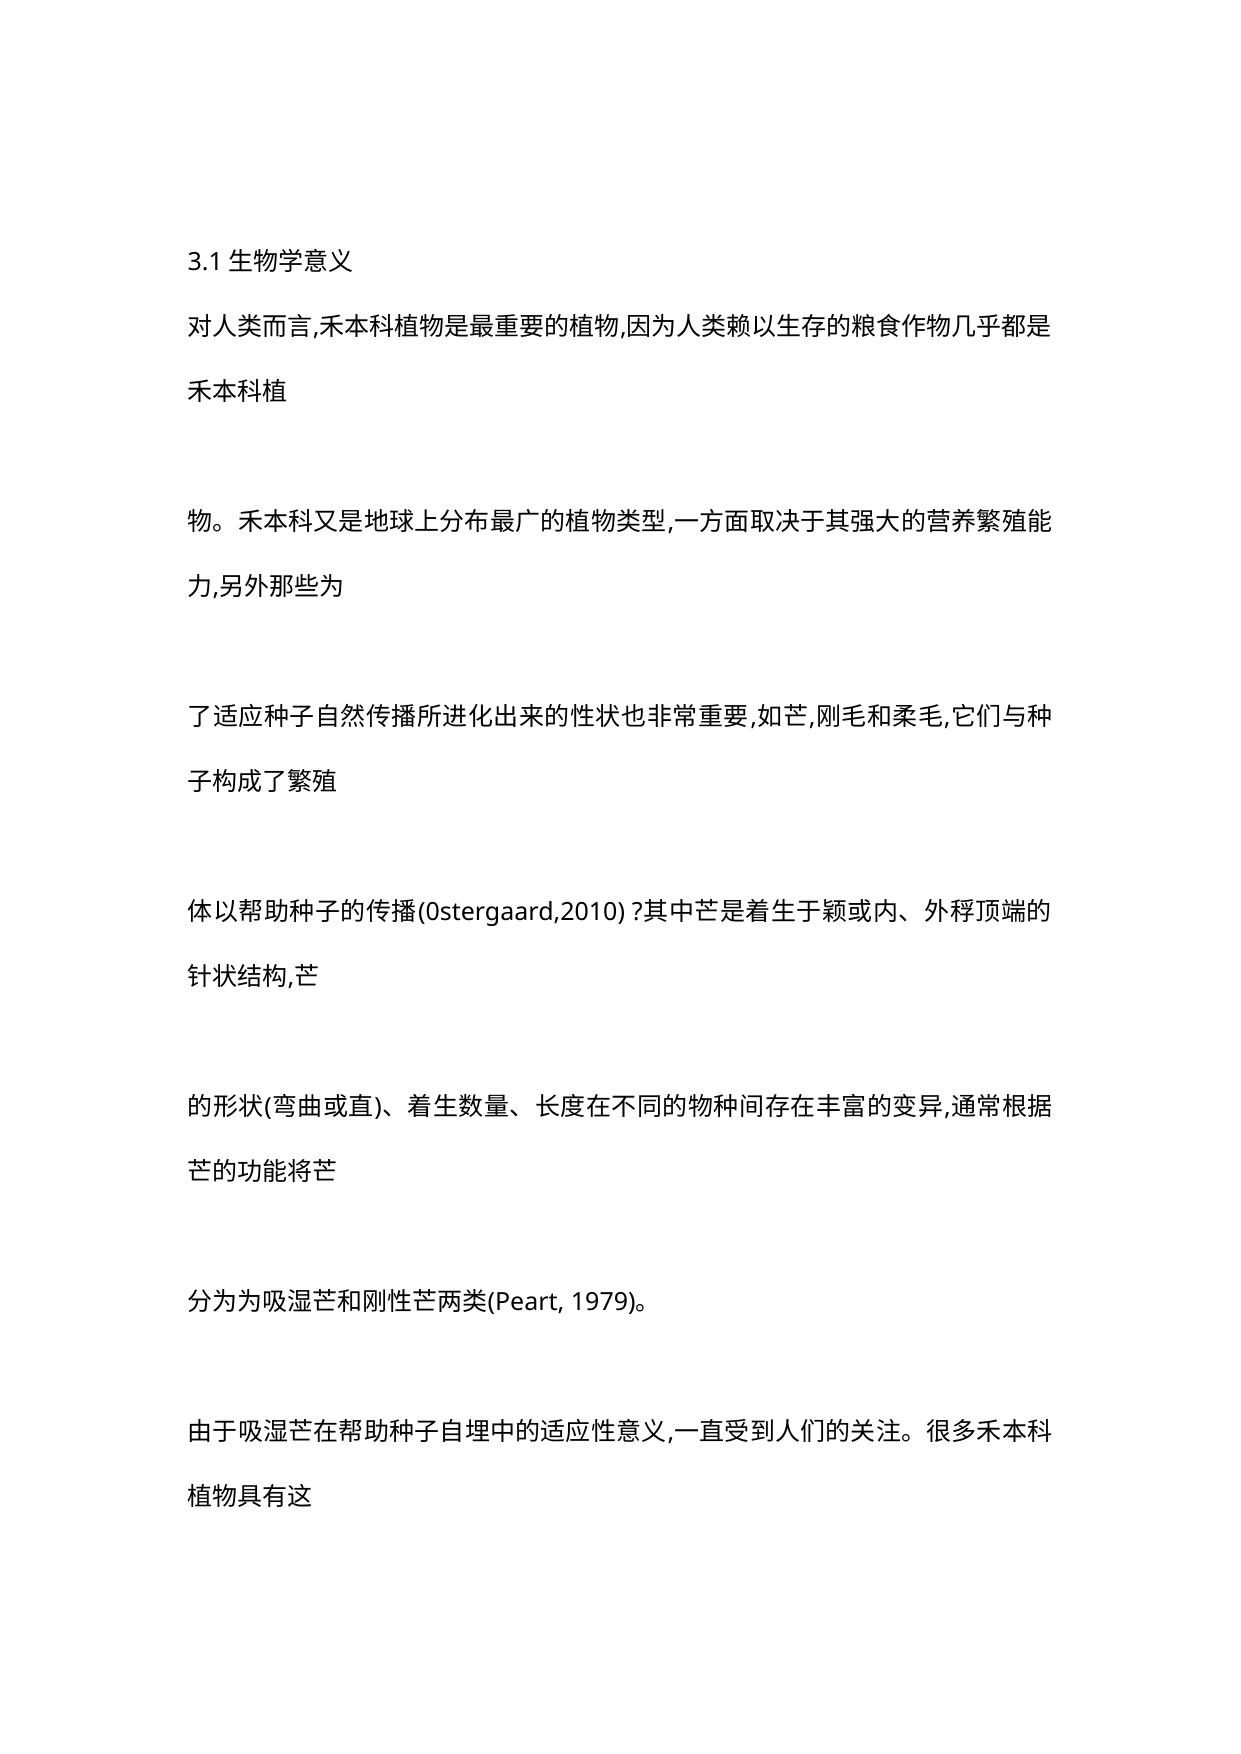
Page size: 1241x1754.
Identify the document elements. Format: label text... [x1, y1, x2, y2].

text 对人类而言,禾本科植物是最重要的植物,因为人类赖以生存的粮食作物几乎都是禾本科植 [187, 292, 1053, 422]
text 物。禾本科又是地球上分布最广的植物类型,一方面取决于其强大的营养繁殖能力,另外那些为 [187, 487, 1053, 617]
text 分为为吸湿芒和刚性芒两类(Peart, 1979)。 [187, 1267, 1053, 1332]
text 体以帮助种子的传播(0stergaard,2010) ?其中芒是着生于颖或内、外稃顶端的针状结构,芒 [187, 877, 1053, 1007]
text 的形状(弯曲或直)、着生数量、长度在不同的物种间存在丰富的变异,通常根据芒的功能将芒 [187, 1072, 1053, 1202]
text 由于吸湿芒在帮助种子自埋中的适应性意义,一直受到人们的关注。很多禾本科植物具有这 [187, 1397, 1053, 1527]
text 了适应种子自然传播所进化出来的性状也非常重要,如芒,刚毛和柔毛,它们与种子构成了繁殖 [187, 682, 1053, 812]
text 3.1生物学意义 [187, 227, 1053, 292]
